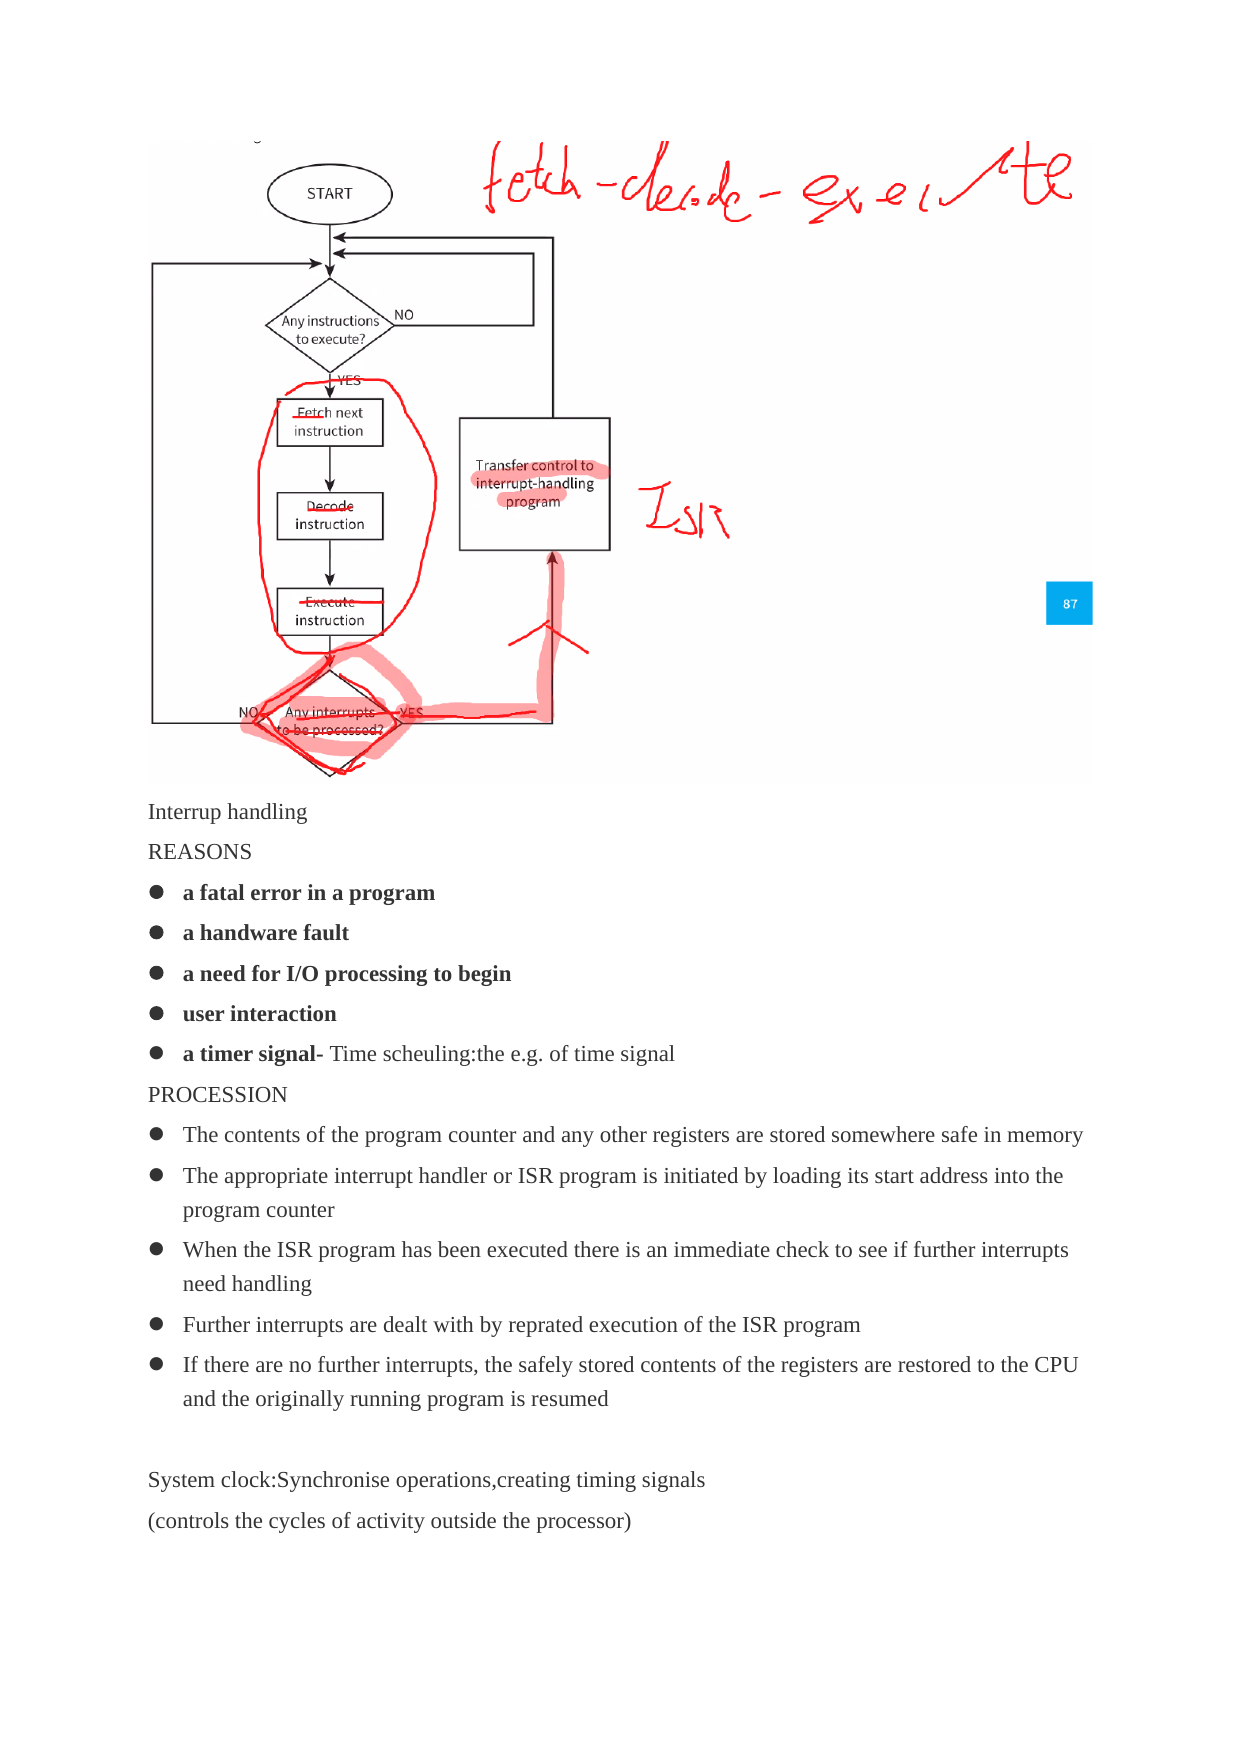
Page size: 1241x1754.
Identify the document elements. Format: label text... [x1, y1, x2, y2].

list Further interrupts are dealt with by reprated execution of the ISR program [148, 1311, 1093, 1337]
text PROCESSION [148, 1081, 1093, 1107]
list a timer signal- Time scheuling:the e.g. of time signal [148, 1040, 1093, 1067]
text (controls the cycles of activity outside the processor) [148, 1507, 1093, 1533]
list If there are no further interrupts, the safely stored contents of the registers are restored to the CPU and the originally running program is resumed [148, 1351, 1093, 1412]
picture [147, 141, 1093, 784]
list The contents of the program counter and any other registers are stored somewhere safe in memory [148, 1121, 1093, 1148]
list a need for I/O processing to begin [148, 959, 1093, 986]
list a fatal error in a program [148, 879, 1093, 905]
list When the ISR program has been executed there is an immediate check to see if further interrupts need handling [148, 1236, 1093, 1297]
text REASONS [148, 838, 1093, 865]
text System clock:Synchronise operations,creating timing signals [148, 1466, 1093, 1493]
list The appropriate interrupt handler or ISR program is initiated by loading its start address into the program counter [148, 1162, 1093, 1222]
list a handware fault [148, 919, 1093, 946]
list user interaction [148, 1000, 1093, 1026]
text Interrup handling [148, 798, 1093, 824]
